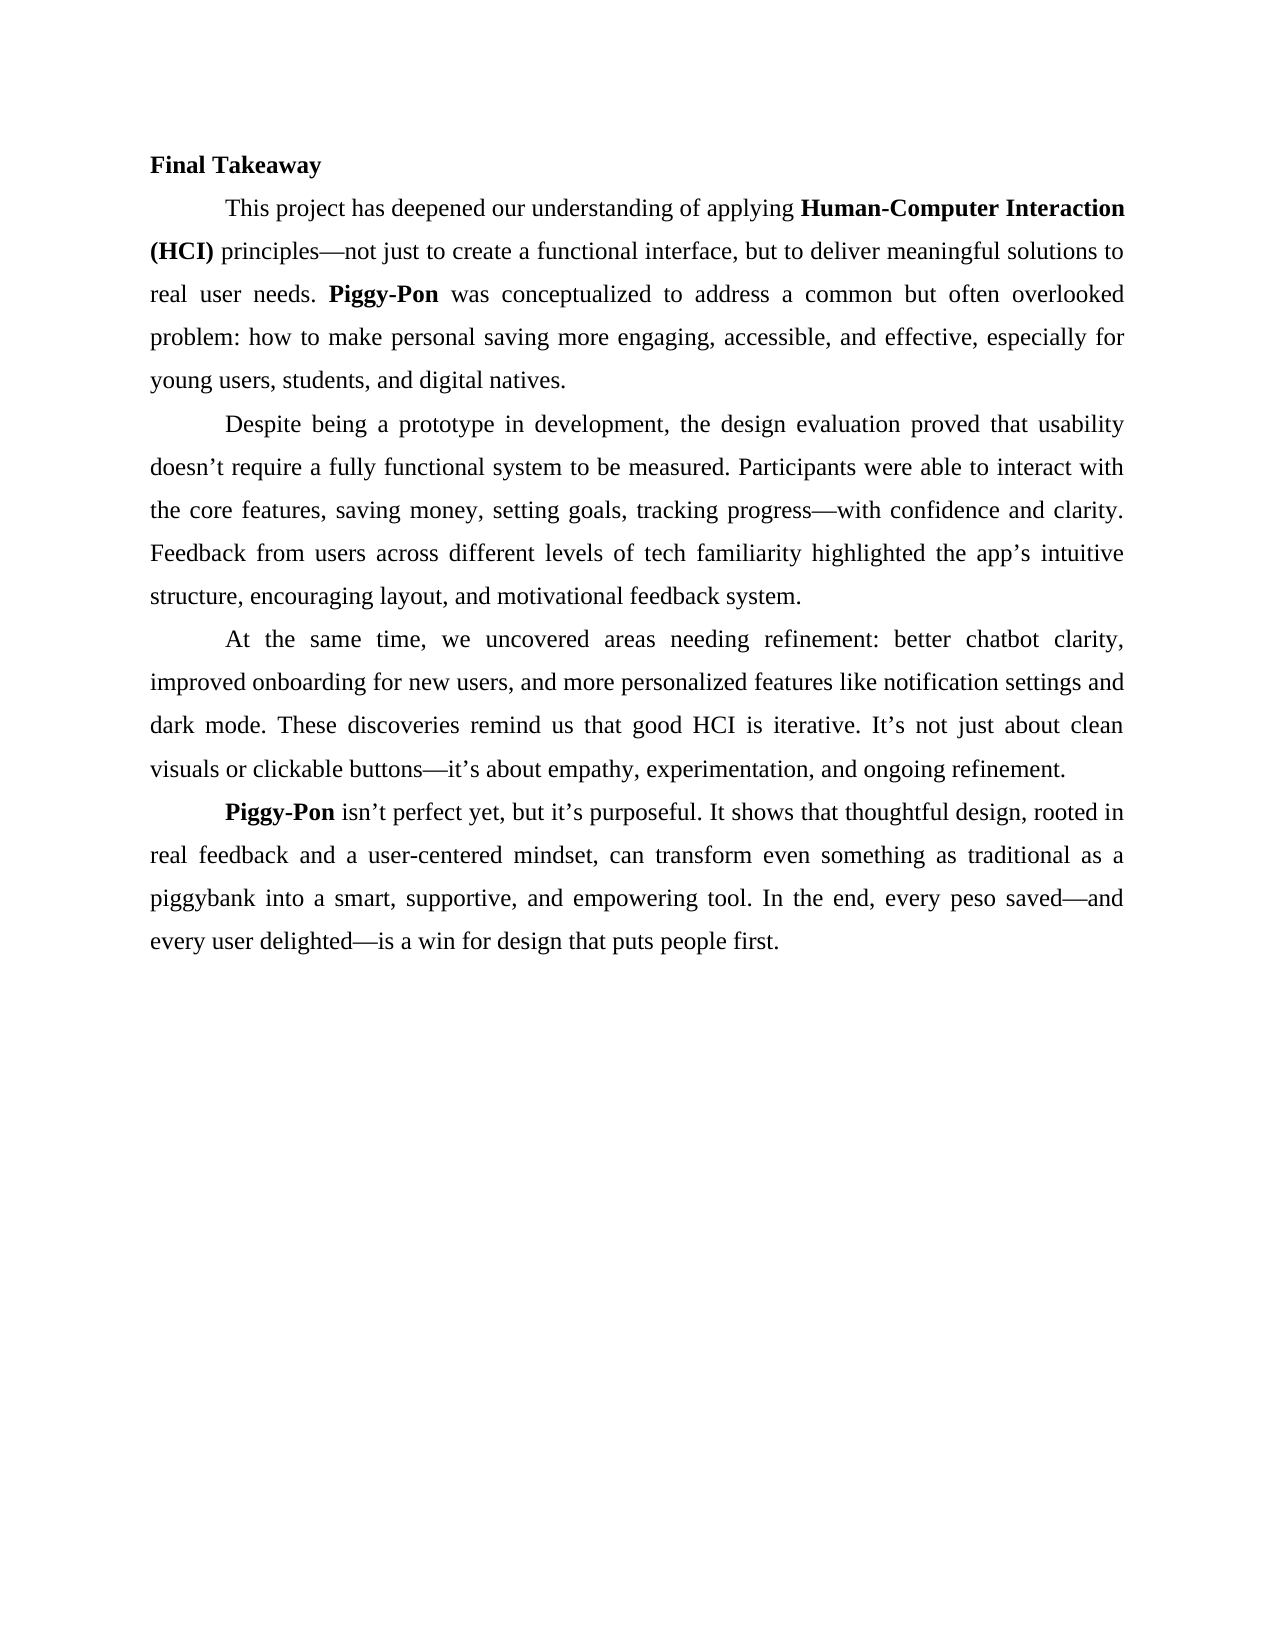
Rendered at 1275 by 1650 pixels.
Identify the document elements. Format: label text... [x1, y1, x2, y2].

text Final Takeaway [150, 150, 1125, 179]
text This project has deepened our understanding of applying Human-Computer Interaction (HCI) principles—not just to create a functional interface, but to deliver meaningful solutions to real user needs. Piggy-Pon was conceptualized to address a common but often overlooked problem: how to make personal saving more engaging, accessible, and effective, especially for young users, students, and digital natives. [150, 193, 1125, 394]
text Piggy-Pon isn’t perfect yet, but it’s purposeful. It shows that thoughtful design, rooted in real feedback and a user-centered mindset, can transform even something as traditional as a piggybank into a smart, supportive, and empowering tool. In the end, every peso saved—and every user delighted—is a win for design that puts people first. [150, 797, 1125, 955]
text Despite being a prototype in development, the design evaluation proved that usability doesn’t require a fully functional system to be measured. Participants were able to interact with the core features, saving money, setting goals, tracking progress—with confidence and clarity. Feedback from users across different levels of tech familiarity highlighted the app’s intuitive structure, encouraging layout, and motivational feedback system. [150, 409, 1125, 610]
text At the same time, we uncovered areas needing refinement: better chatbot clarity, improved onboarding for new users, and more personalized features like notification settings and dark mode. These discoveries remind us that good HCI is iterative. It’s not just about clean visuals or clickable buttons—it’s about empathy, experimentation, and ongoing refinement. [150, 624, 1125, 782]
